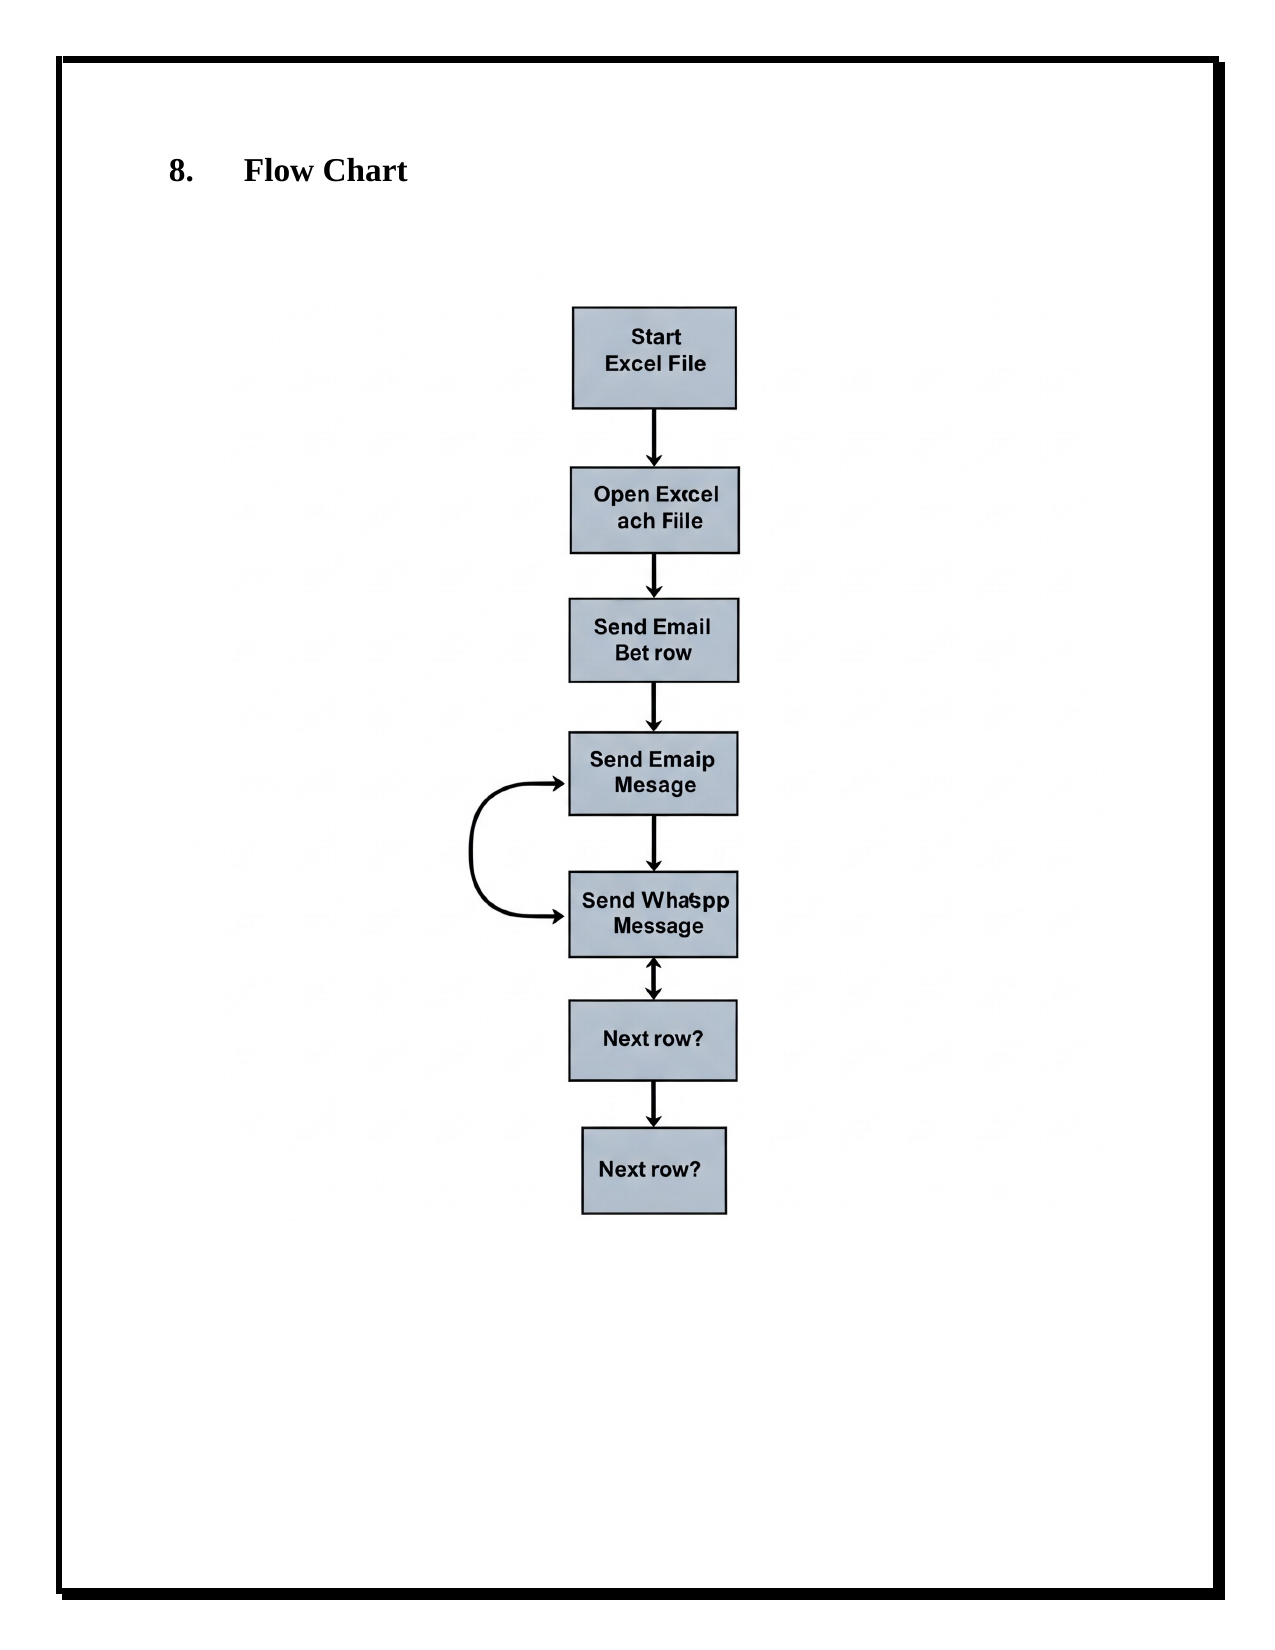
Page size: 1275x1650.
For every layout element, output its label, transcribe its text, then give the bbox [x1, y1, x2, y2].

picture [169, 266, 1124, 1221]
subtitle Flow Chart [169, 150, 1124, 188]
